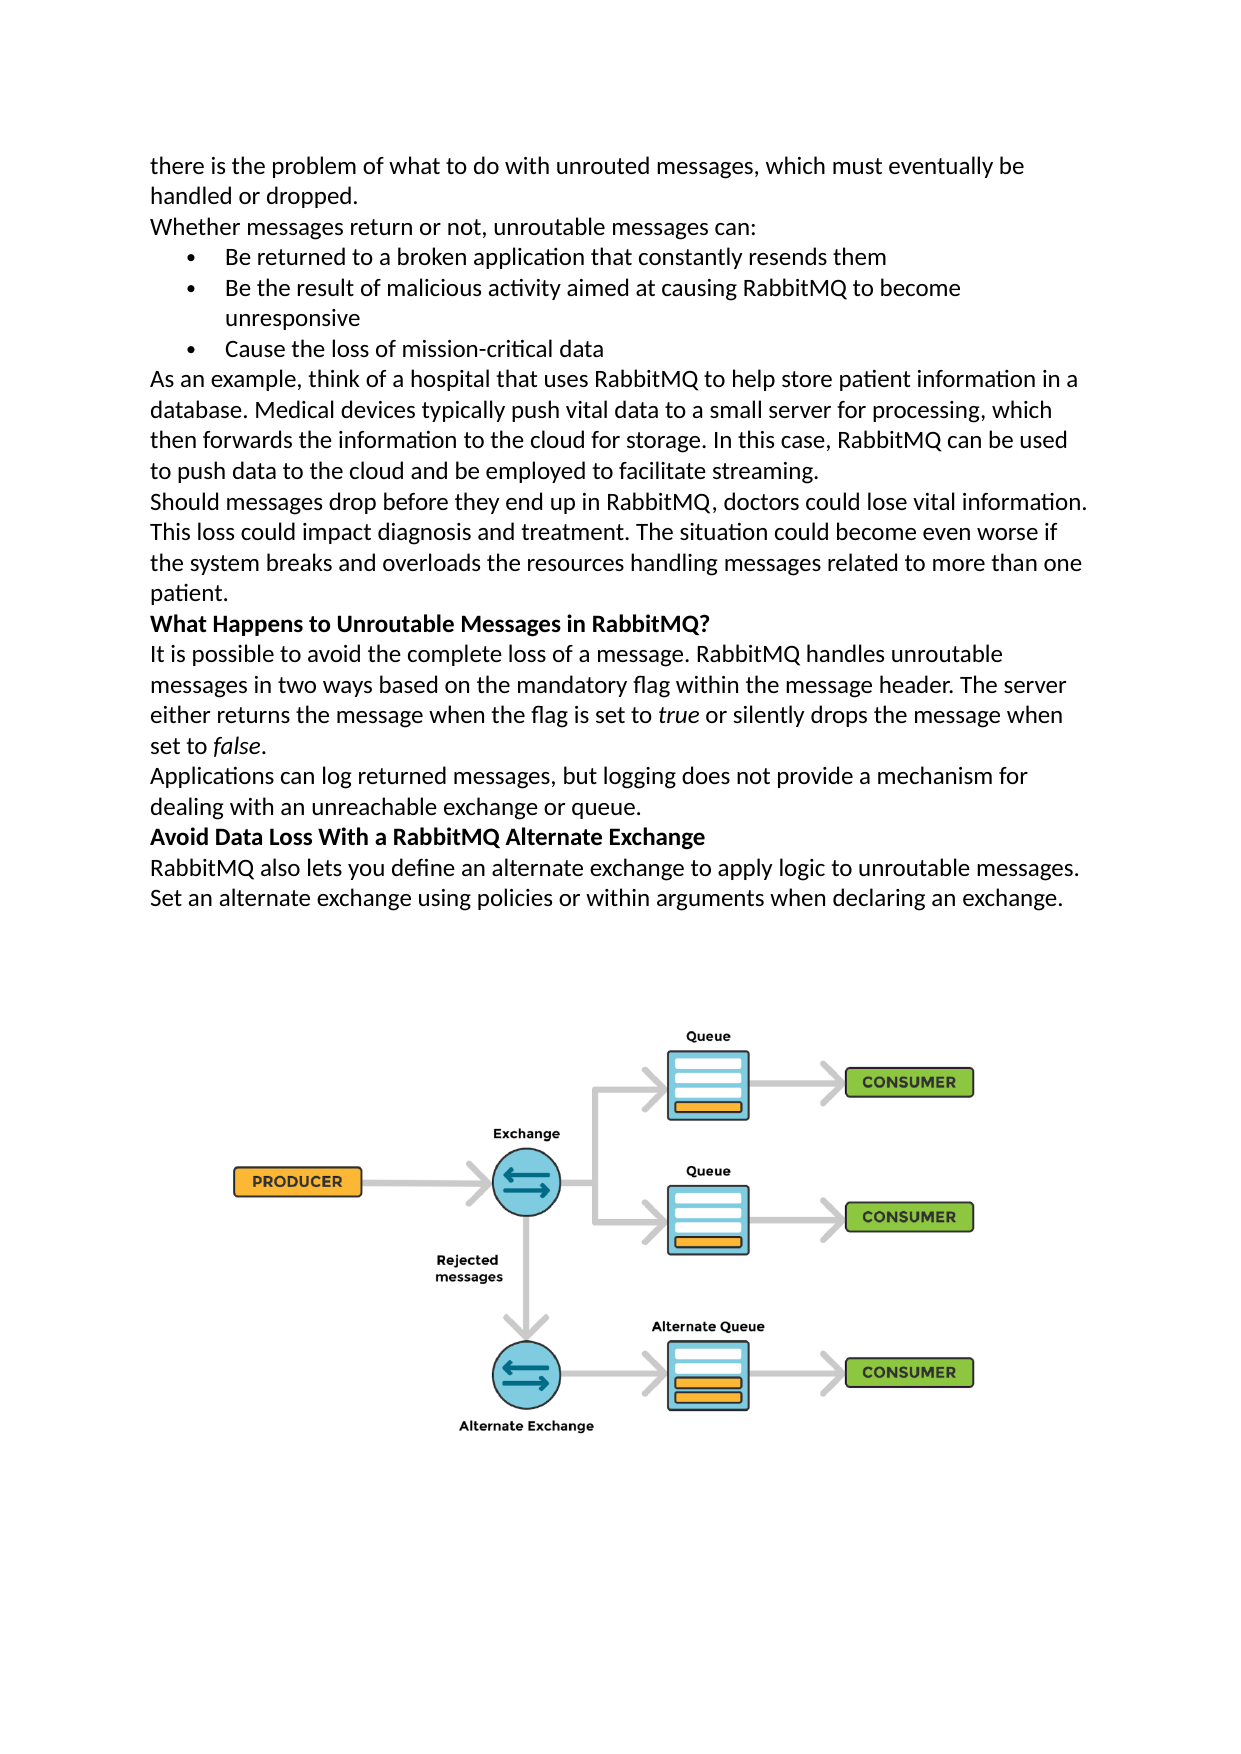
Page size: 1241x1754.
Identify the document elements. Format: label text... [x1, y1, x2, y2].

text What Happens to Unroutable Messages in RabbitMQ? [150, 608, 1090, 638]
text Avoid Data Loss With a RabbitMQ Alternate Exchange [150, 821, 1090, 852]
list Cause the loss of mission-critical data [187, 333, 1090, 364]
text Applications can log returned messages, but logging does not provide a mechanism for dealing with an unreachable exchange or queue. [150, 760, 1090, 821]
list Be returned to a broken application that constantly resends them [187, 242, 1090, 272]
text RabbitMQ also lets you define an alternate exchange to apply logic to unroutable messages. Set an alternate exchange using policies or within arguments when declaring an exchange. [150, 852, 1090, 913]
list Be the result of malicious activity aimed at causing RabbitMQ to become unresponsive [187, 272, 1090, 333]
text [150, 150, 1090, 211]
text Should messages drop before they end up in RabbitMQ, doctors could lose vital information. This loss could impact diagnosis and treatment. The situation could become even worse if the system breaks and overloads the resources handling messages related to more than one patient. [150, 486, 1090, 608]
text Whether messages return or not, unroutable messages can: [150, 211, 1090, 242]
text It is possible to avoid the complete loss of a message. RabbitMQ handles unroutable messages in two ways based on the mandatory flag within the message header. The server either returns the message when the flag is set to true or silently drops the message when set to false. [150, 638, 1090, 760]
picture [150, 913, 1091, 1530]
text As an example, think of a hospital that uses RabbitMQ to help store patient information in a database. Medical devices typically push vital data to a small server for processing, which then forwards the information to the cloud for storage. In this case, RabbitMQ can be used to push data to the cloud and be employed to facilitate streaming. [150, 364, 1090, 486]
